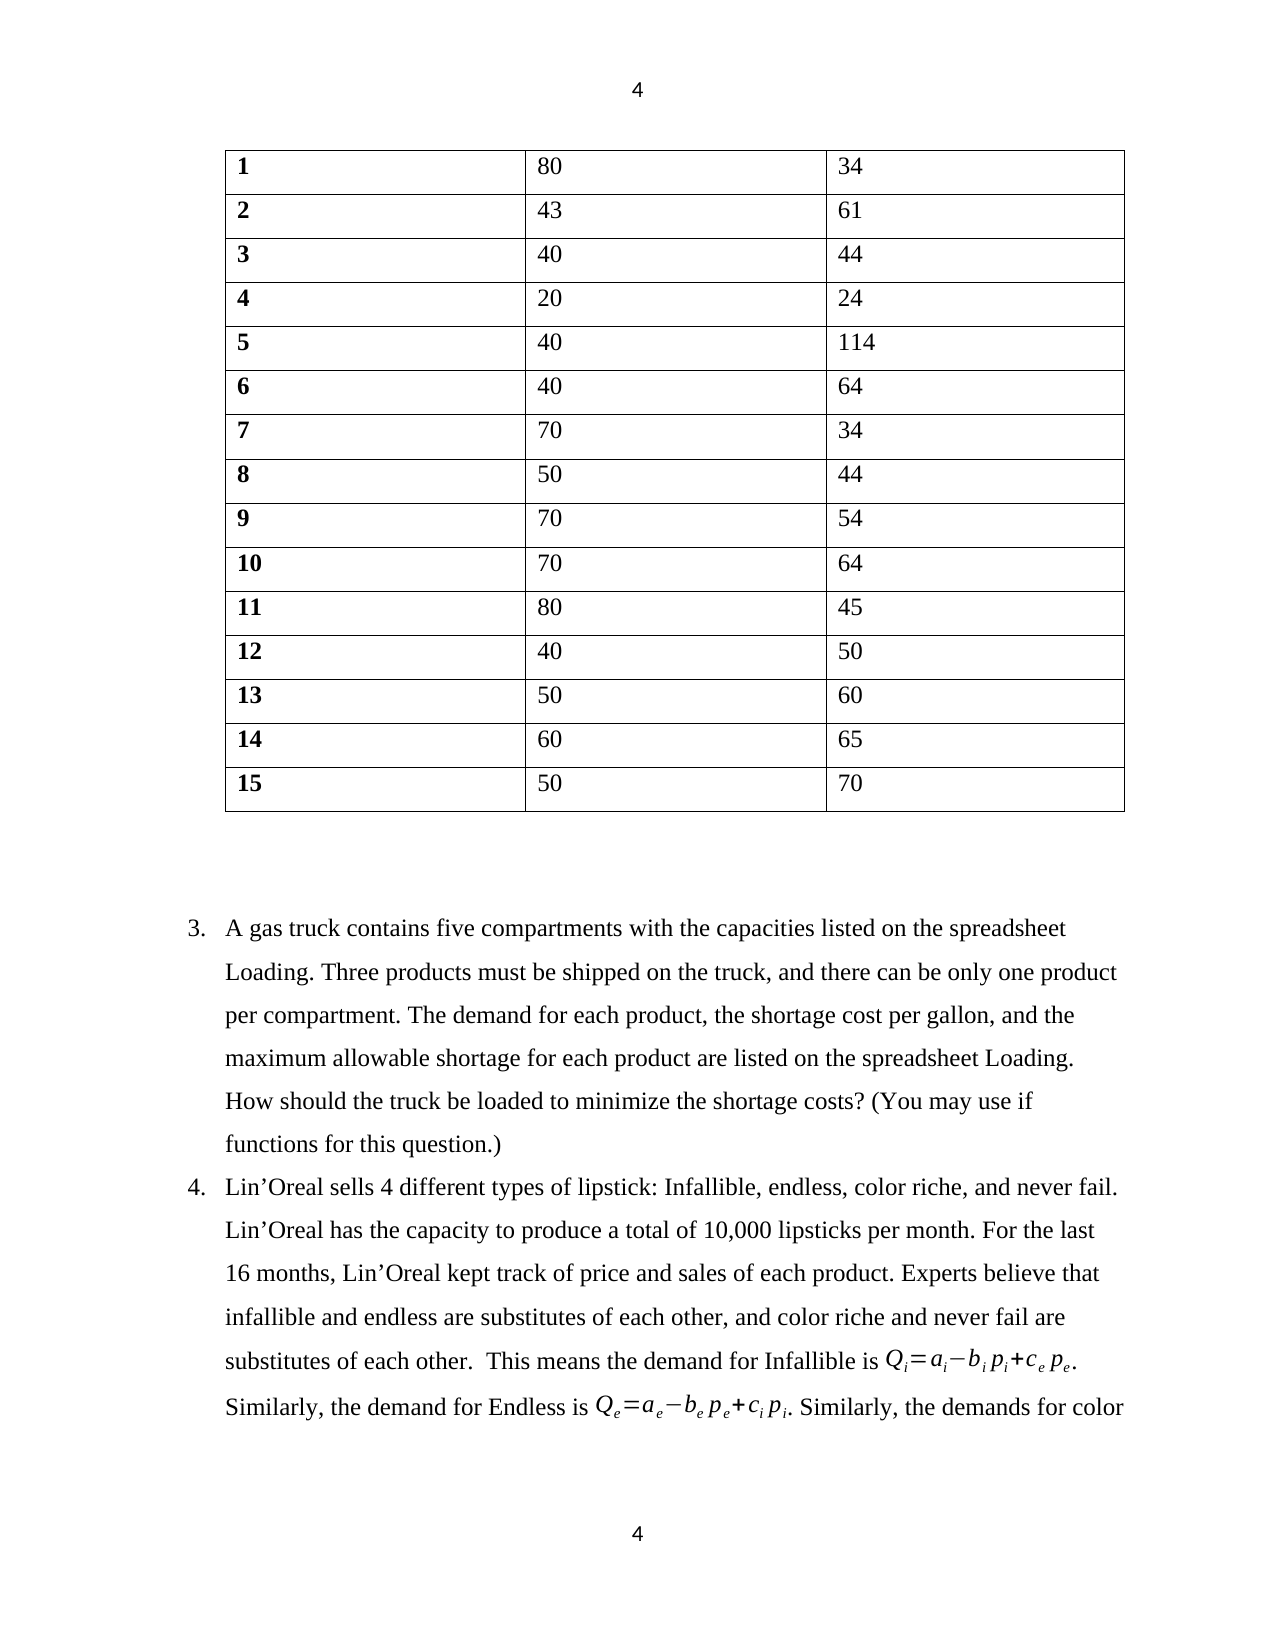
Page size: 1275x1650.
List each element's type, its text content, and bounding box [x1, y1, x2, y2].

table_cell 8 [226, 460, 525, 502]
table_cell 1 [226, 151, 525, 194]
table_cell 114 [827, 327, 1124, 370]
table_cell 11 [226, 592, 525, 635]
table_cell 24 [827, 283, 1124, 326]
table_cell 50 [526, 768, 826, 811]
table_cell 50 [526, 460, 826, 502]
table_cell 50 [526, 680, 826, 723]
table_cell 12 [226, 636, 525, 679]
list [187, 1201, 1125, 1451]
table_cell 15 [226, 768, 525, 811]
table_cell 14 [226, 724, 525, 767]
table_cell 34 [827, 415, 1124, 458]
table_cell 40 [526, 327, 826, 370]
table_cell 60 [827, 680, 1124, 723]
table_cell 4 [226, 283, 525, 326]
table_cell 40 [526, 371, 826, 414]
table_cell 44 [827, 239, 1124, 282]
table_cell 40 [526, 636, 826, 679]
table_cell 80 [526, 592, 826, 635]
table_cell 64 [827, 548, 1124, 591]
table_cell 70 [526, 548, 826, 591]
table_cell 2 [226, 195, 525, 238]
table_cell 65 [827, 724, 1124, 767]
table_cell 10 [226, 548, 525, 591]
table_cell 54 [827, 504, 1124, 547]
table_cell 80 [526, 151, 826, 194]
table_cell 7 [226, 415, 525, 458]
table_cell 50 [827, 636, 1124, 679]
list A gas truck contains five compartments with the capacities listed on the spreadsheet Loading. Three products must be shipped on the truck, and there can be only one product per compartment. The demand for each product, the shortage cost per gallon, and the maximum allowable shortage for each product are listed on the spreadsheet Loading. How should the truck be loaded to minimize the shortage costs? (You may use if functions for this question.) [187, 913, 1125, 1158]
table_cell 20 [526, 283, 826, 326]
table_cell 34 [827, 151, 1124, 194]
table_cell 13 [226, 680, 525, 723]
table_cell 44 [827, 460, 1124, 502]
table_cell 5 [226, 327, 525, 370]
table_cell 70 [827, 768, 1124, 811]
table_cell 61 [827, 195, 1124, 238]
table_cell 40 [526, 239, 826, 282]
table_cell 64 [827, 371, 1124, 414]
table_cell 9 [226, 504, 525, 547]
table_cell 45 [827, 592, 1124, 635]
table_cell 3 [226, 239, 525, 282]
table_cell 60 [526, 724, 826, 767]
table_cell 70 [526, 415, 826, 458]
table_cell 70 [526, 504, 826, 547]
table_cell 43 [526, 195, 826, 238]
table_cell 6 [226, 371, 525, 414]
